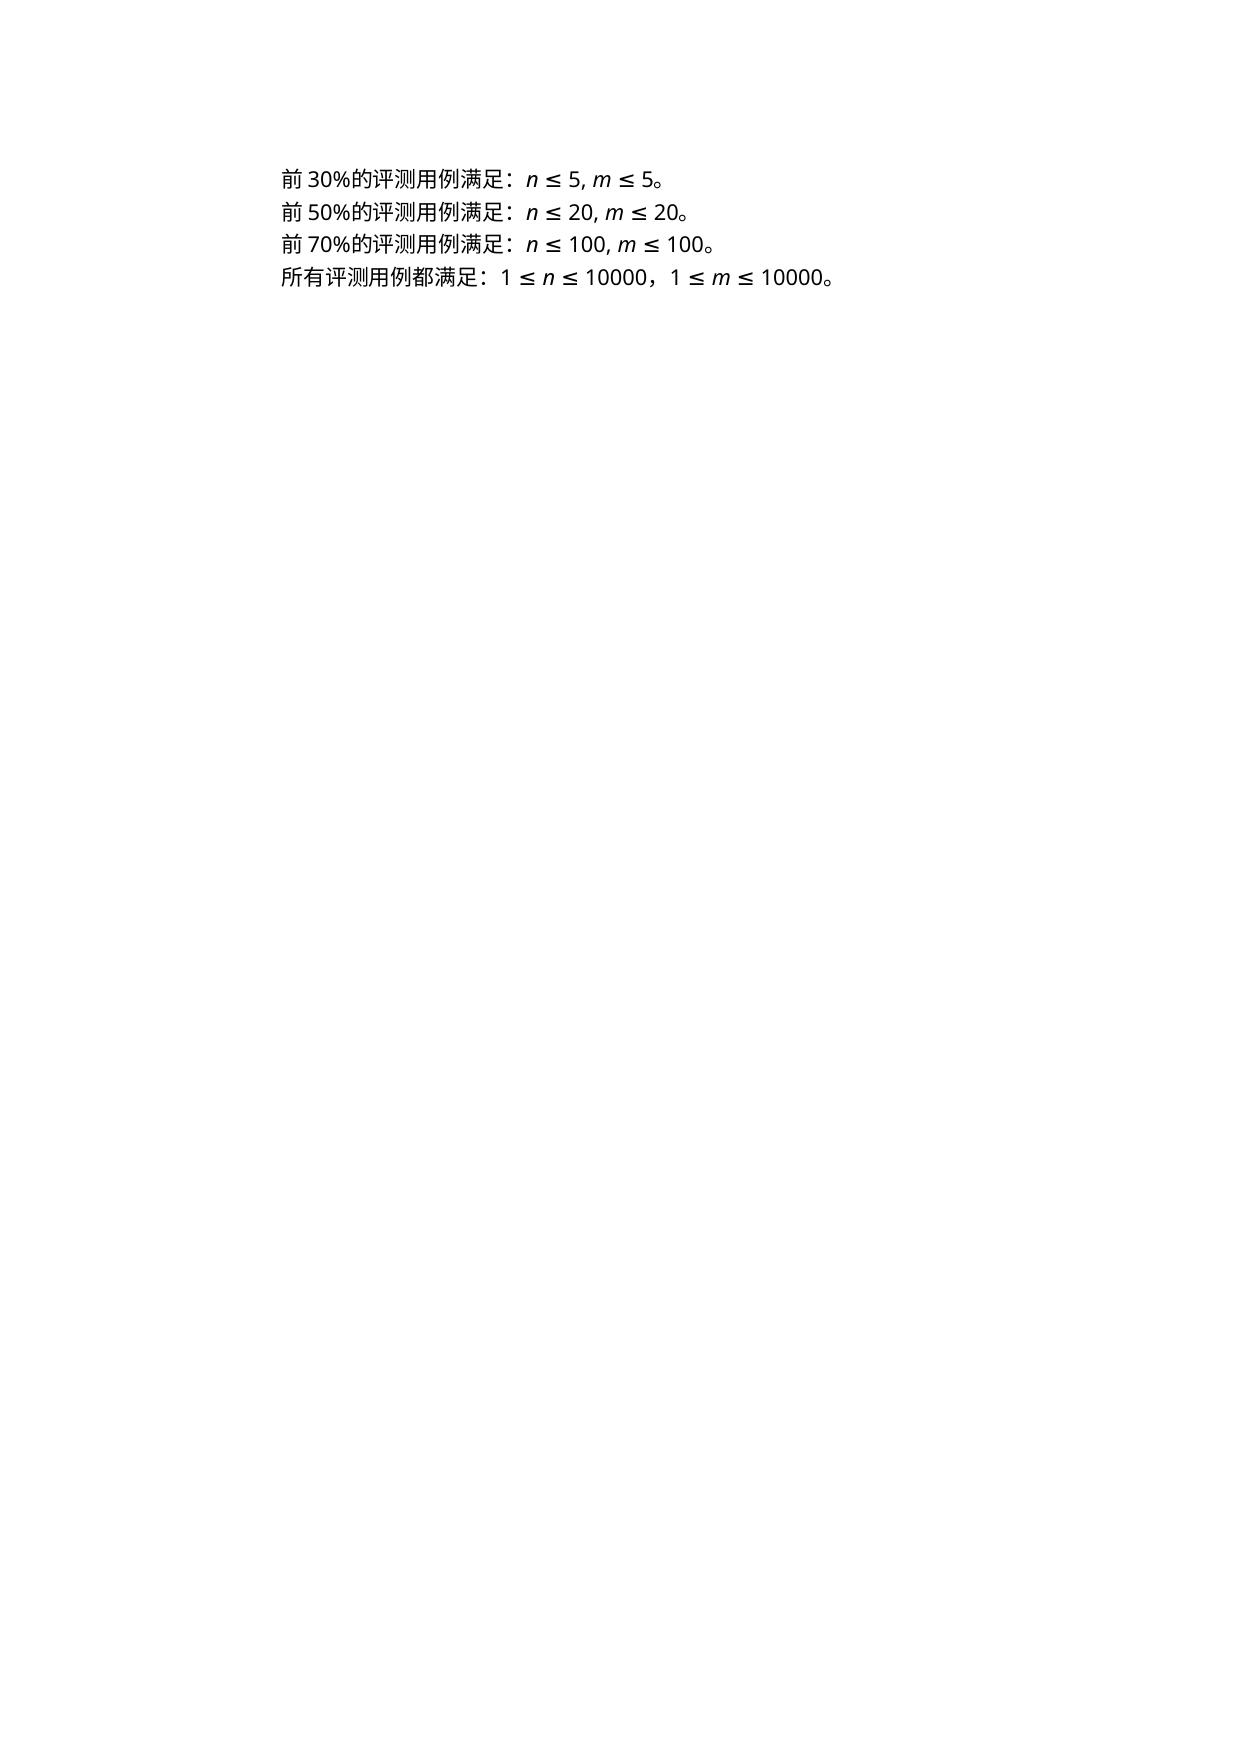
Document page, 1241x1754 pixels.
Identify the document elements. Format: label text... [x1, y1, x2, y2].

text 前30%的评测用例满足：n ≤ 5, m ≤ 5。 前50%的评测用例满足：n ≤ 20, m ≤ 20。 前70%的评测用例满足：n ≤ 100, m ≤ 100。 所有评测用例都满足：1 ≤ n ≤ 10000，1 ≤ m ≤ 10000。 [237, 162, 1053, 292]
